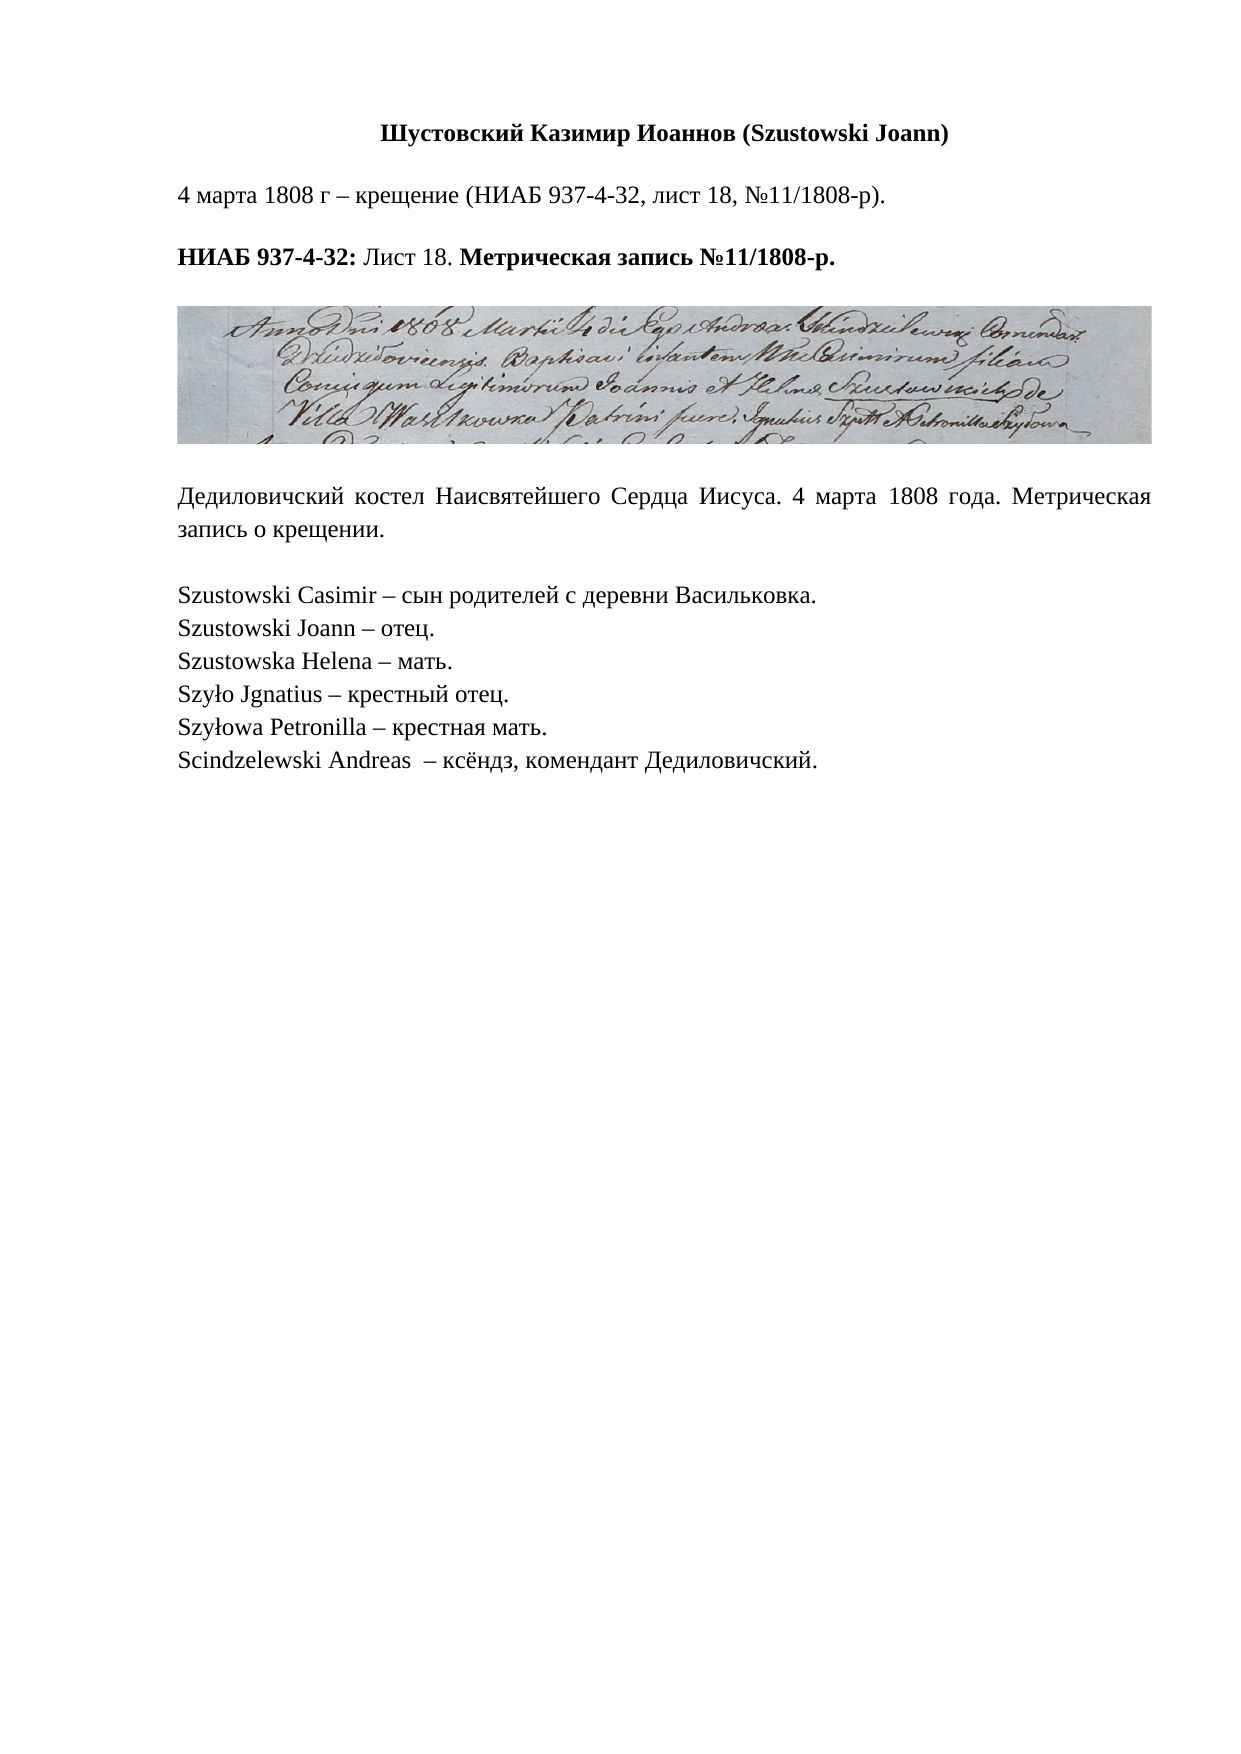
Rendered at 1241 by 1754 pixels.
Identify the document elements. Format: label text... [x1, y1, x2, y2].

text Szustowski Casimir – сын родителей с деревни Васильковка. [177, 580, 1152, 608]
text Szyłowa Petronilla – крестная мать. [177, 712, 1152, 741]
text 4 марта 1808 г – крещение (НИАБ 937-4-32, лист 18, №11/1808-р). [177, 180, 1152, 209]
text Szustowski Joann – отец. [177, 613, 1152, 642]
text Szustowska Helena – мать. [177, 646, 1152, 674]
text НИАБ 937-4-32: Лист 18. Метрическая запись №11/1808-р. [177, 242, 1152, 271]
picture [177, 306, 1152, 444]
text Scindzelewski Andreas – ксёндз, комендант Дедиловичский. [177, 745, 1152, 774]
text Шустовский Казимир Иоаннов (Szustowski Joann) [177, 118, 1152, 147]
text Дедиловичский костел Наисвятейшего Сердца Иисуса. 4 марта 1808 года. Метрическая запись о крещении. [177, 481, 1152, 542]
text Szyło Jgnatius – крестный отец. [177, 679, 1152, 708]
